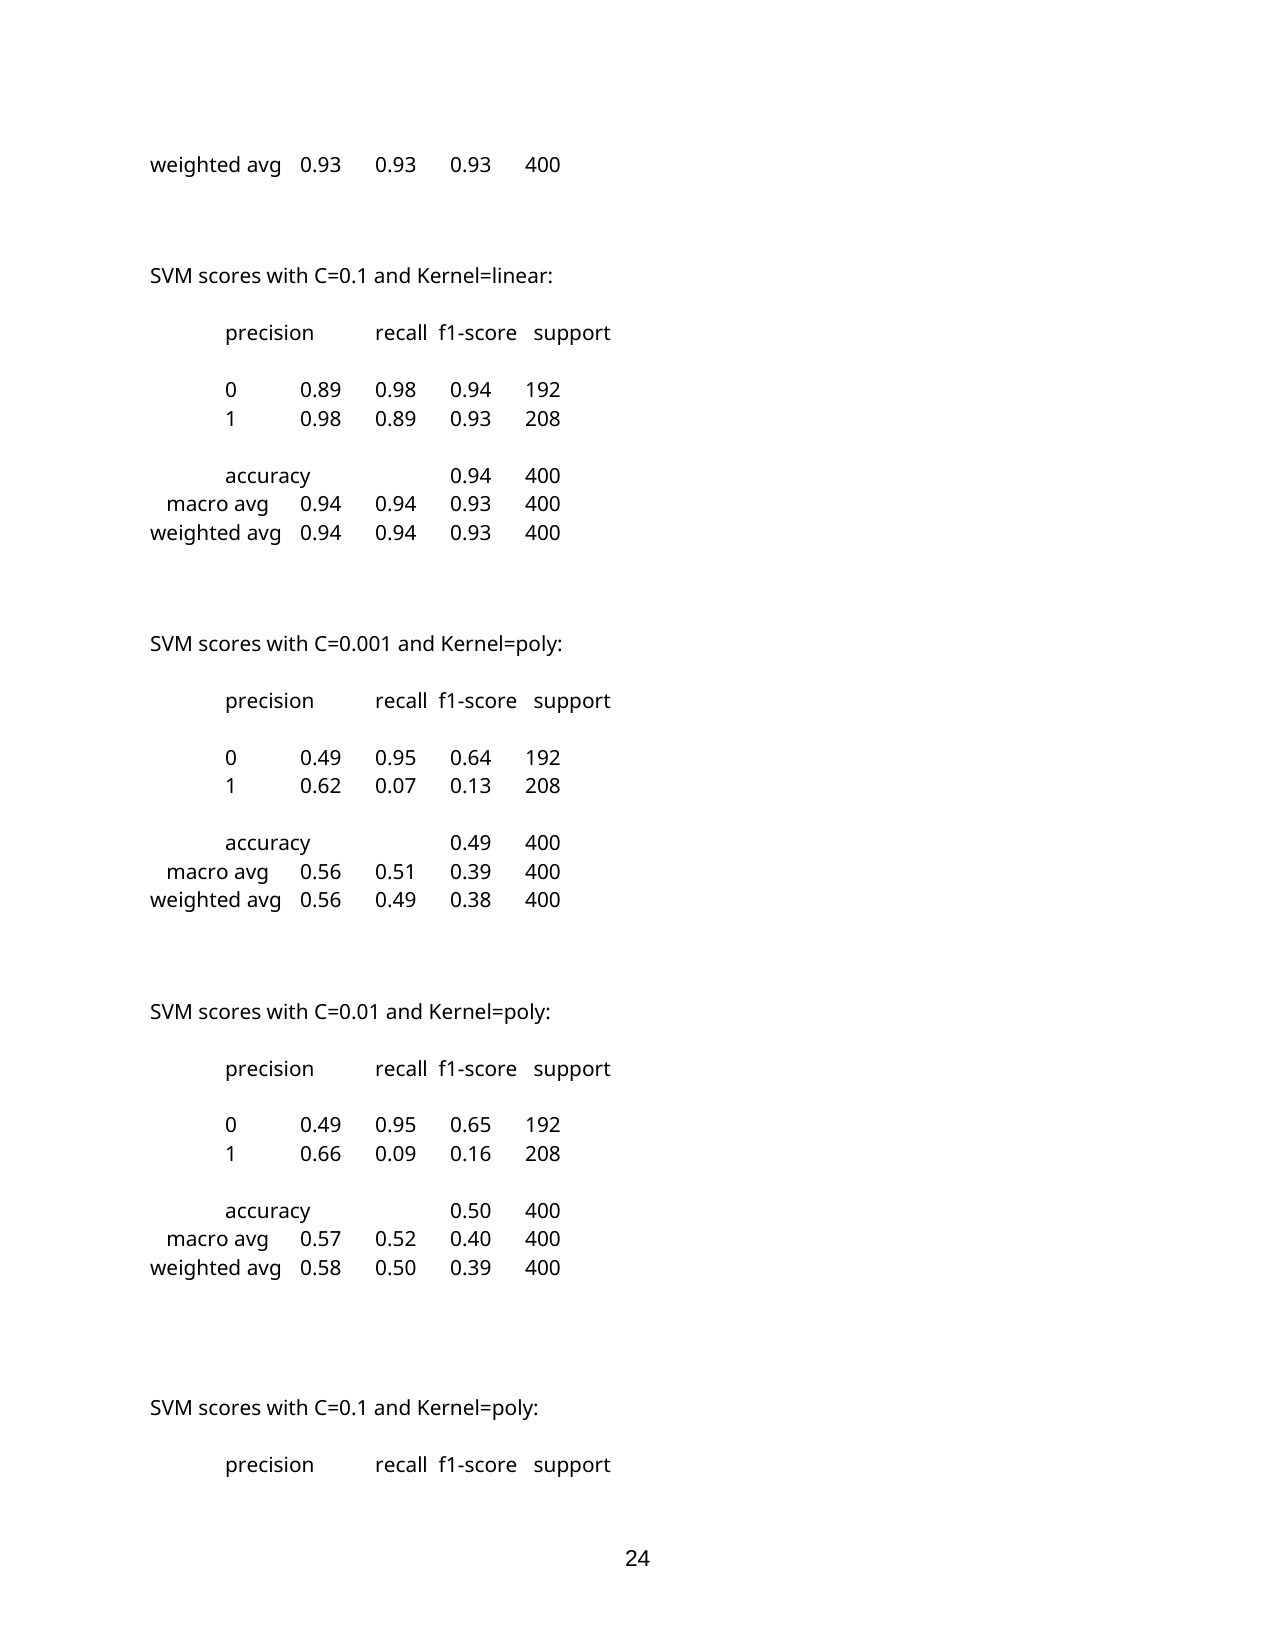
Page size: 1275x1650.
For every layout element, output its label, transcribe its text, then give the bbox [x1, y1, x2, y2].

text weighted avg 0.94 0.94 0.93 400 [150, 518, 1125, 546]
text weighted avg 0.58 0.50 0.39 400 [150, 1253, 1125, 1281]
text 0 0.49 0.95 0.65 192 [150, 1111, 1125, 1139]
text 1 0.98 0.89 0.93 208 [150, 404, 1125, 432]
text precision recall f1-score support [150, 1450, 1125, 1478]
text accuracy 0.50 400 [150, 1196, 1125, 1224]
text macro avg 0.57 0.52 0.40 400 [150, 1224, 1125, 1253]
text weighted avg 0.93 0.93 0.93 400 [150, 150, 1125, 178]
text SVM scores with C=0.001 and Kernel=poly: [150, 629, 1125, 658]
text precision recall f1-score support [150, 318, 1125, 347]
text 0 0.89 0.98 0.94 192 [150, 375, 1125, 404]
text 1 0.66 0.09 0.16 208 [150, 1139, 1125, 1167]
text accuracy 0.94 400 [150, 461, 1125, 489]
text 1 0.62 0.07 0.13 208 [150, 771, 1125, 800]
text weighted avg 0.56 0.49 0.38 400 [150, 885, 1125, 914]
text macro avg 0.94 0.94 0.93 400 [150, 489, 1125, 518]
text accuracy 0.49 400 [150, 828, 1125, 857]
text SVM scores with C=0.01 and Kernel=poly: [150, 997, 1125, 1025]
text precision recall f1-score support [150, 686, 1125, 714]
text precision recall f1-score support [150, 1054, 1125, 1082]
text 0 0.49 0.95 0.64 192 [150, 743, 1125, 771]
text SVM scores with C=0.1 and Kernel=poly: [150, 1393, 1125, 1421]
text macro avg 0.56 0.51 0.39 400 [150, 857, 1125, 885]
text SVM scores with C=0.1 and Kernel=linear: [150, 262, 1125, 290]
